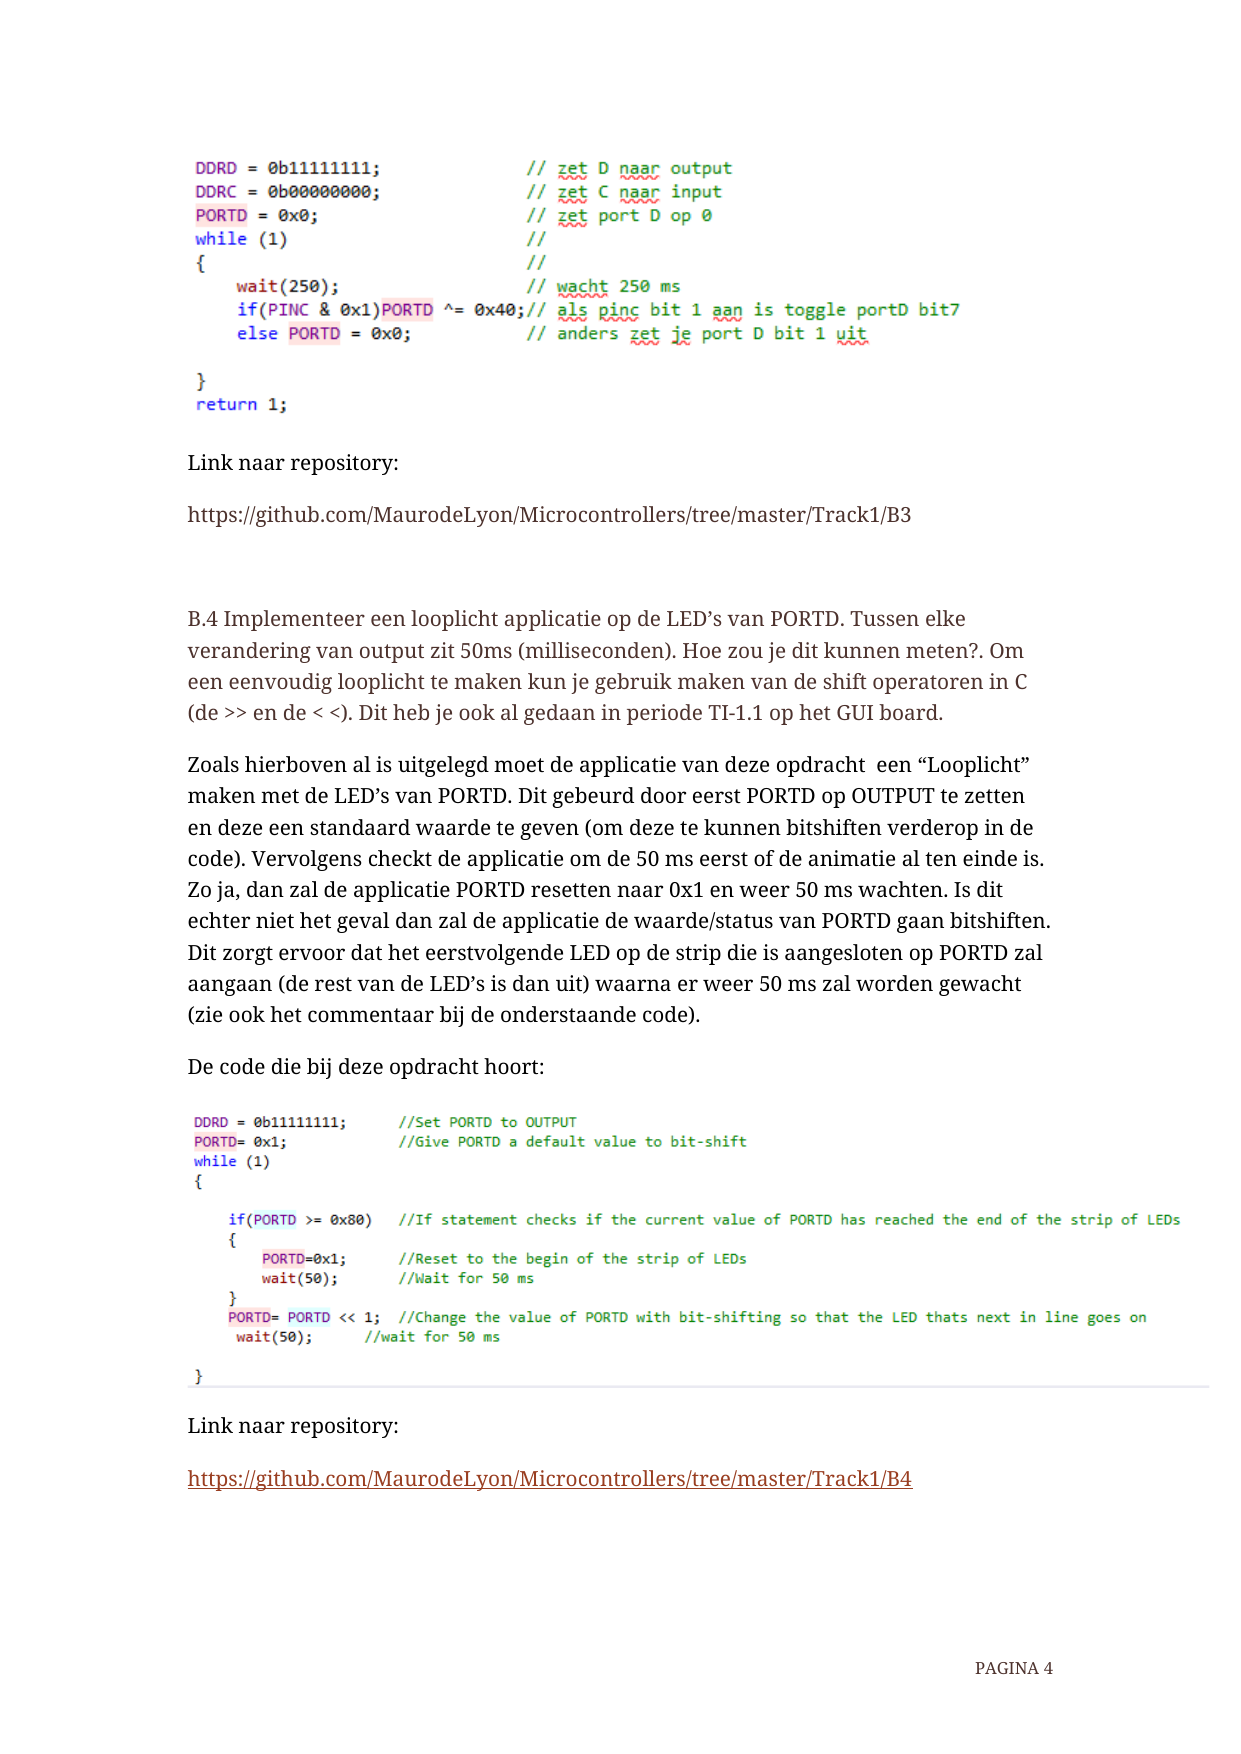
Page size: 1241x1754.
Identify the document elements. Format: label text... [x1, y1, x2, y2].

picture [187, 1104, 1210, 1388]
text Link naar repository: [187, 448, 1053, 477]
text https://github.com/MaurodeLyon/Microcontrollers/tree/master/Track1/B4 [187, 1464, 1053, 1492]
text De code die bij deze opdracht hoort: [187, 1052, 1053, 1081]
text B.4 Implementeer een looplicht applicatie op de LED’s van PORTD. Tussen elke verandering van output zit 50ms (milliseconden). Hoe zou je dit kunnen meten?. Om een eenvoudig looplicht te maken kun je gebruik maken van de shift operatoren in C (de >> en de < <). Dit heb je ook al gedaan in periode TI-1.1 op het GUI board. [187, 604, 1053, 727]
text https://github.com/MaurodeLyon/Microcontrollers/tree/master/Track1/B3 [187, 500, 1053, 529]
text Link naar repository: [187, 1412, 1053, 1440]
picture [187, 150, 1053, 425]
text Zoals hierboven al is uitgelegd moet de applicatie van deze opdracht een “Looplicht” maken met de LED’s van PORTD. Dit gebeurd door eerst PORTD op OUTPUT te zetten en deze een standaard waarde te geven (om deze te kunnen bitshiften verderop in de code). Vervolgens checkt de applicatie om de 50 ms eerst of de animatie al ten einde is. Zo ja, dan zal de applicatie PORTD resetten naar 0x1 en weer 50 ms wachten. Is dit echter niet het geval dan zal de applicatie de waarde/status van PORTD gaan bitshiften. Dit zorgt ervoor dat het eerstvolgende LED op de strip die is aangesloten op PORTD zal aangaan (de rest van de LED’s is dan uit) waarna er weer 50 ms zal worden gewacht (zie ook het commentaar bij de onderstaande code). [187, 750, 1053, 1029]
